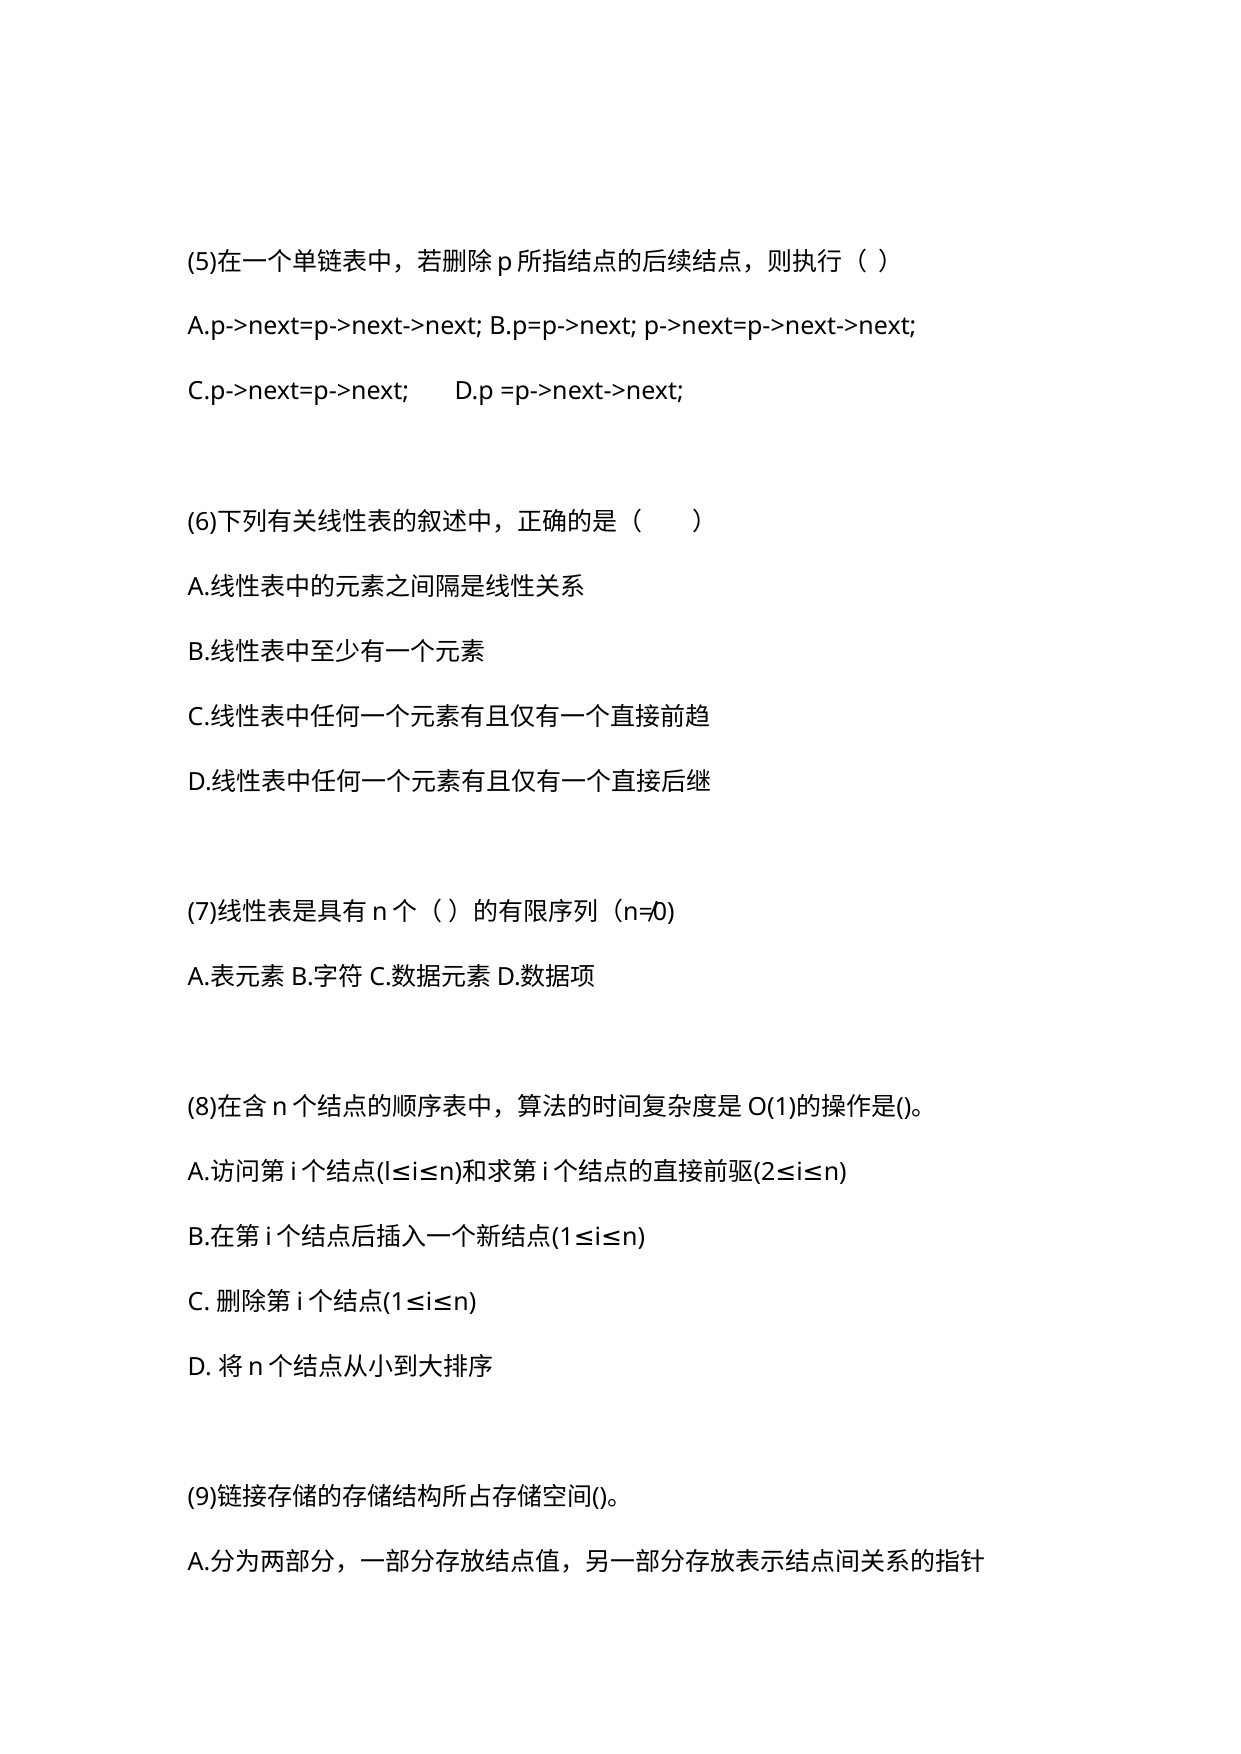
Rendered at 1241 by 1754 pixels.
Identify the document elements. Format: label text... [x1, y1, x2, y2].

text D. 将n个结点从小到大排序 [187, 1332, 1053, 1397]
text D.线性表中任何一个元素有且仅有一个直接后继 [187, 747, 1053, 812]
text A.p->next=p->next->next; B.p=p->next; p->next=p->next->next; [187, 292, 1053, 357]
text (9)链接存储的存储结构所占存储空间()。 [187, 1462, 1053, 1527]
text A.表元素 B.字符 C.数据元素D.数据项 [187, 942, 1053, 1007]
text C. 删除第i个结点(1≤i≤n) [187, 1267, 1053, 1332]
text A.分为两部分，一部分存放结点值，另一部分存放表示结点间关系的指针 [187, 1527, 1053, 1592]
text (7)线性表是具有n个（ ）的有限序列（n≠0) [187, 877, 1053, 942]
text A.线性表中的元素之间隔是线性关系 [187, 552, 1053, 617]
text A.访问第i个结点(l≤i≤n)和求第i个结点的直接前驱(2≤i≤n) [187, 1137, 1053, 1202]
text C.p->next=p->next; D.p =p->next->next; [187, 357, 1053, 422]
text B.在第i个结点后插入一个新结点(1≤i≤n) [187, 1202, 1053, 1267]
text B.线性表中至少有一个元素 [187, 617, 1053, 682]
text (8)在含n个结点的顺序表中，算法的时间复杂度是O(1)的操作是()。 [187, 1072, 1053, 1137]
text C.线性表中任何一个元素有且仅有一个直接前趋 [187, 682, 1053, 747]
text (5)在一个单链表中，若删除p所指结点的后续结点，则执行（ ） [187, 227, 1053, 292]
text (6)下列有关线性表的叙述中，正确的是（ ） [187, 487, 1053, 552]
